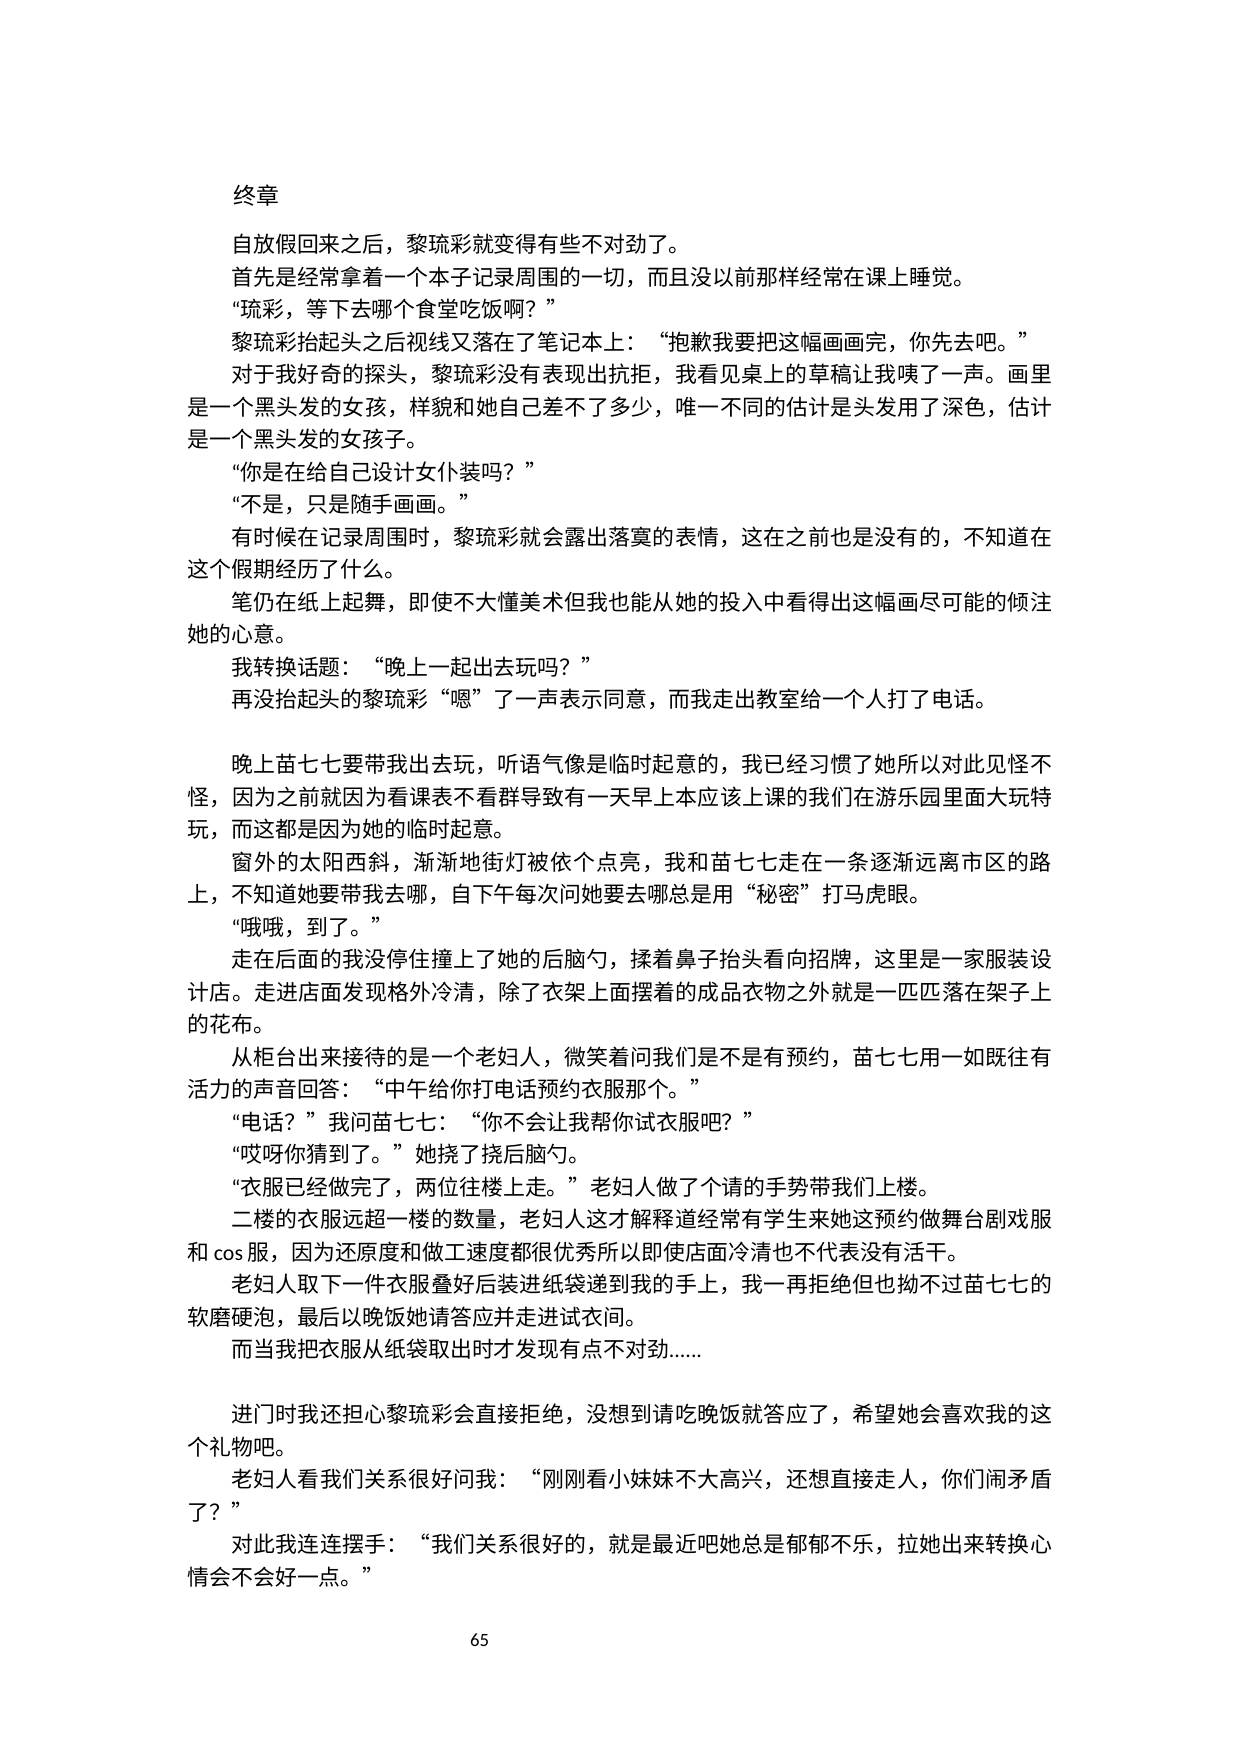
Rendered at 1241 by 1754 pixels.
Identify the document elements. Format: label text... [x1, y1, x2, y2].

text 再没抬起头的黎琉彩“嗯”了一声表示同意，而我走出教室给一个人打了电话。 [187, 682, 1053, 714]
text 对于我好奇的探头，黎琉彩没有表现出抗拒，我看见桌上的草稿让我咦了一声。画里是一个黑头发的女孩，样貌和她自己差不了多少，唯一不同的估计是头发用了深色，估计是一个黑头发的女孩子。 [187, 357, 1053, 454]
text 自放假回来之后，黎琉彩就变得有些不对劲了。 [187, 227, 1053, 259]
text 对此我连连摆手：“我们关系很好的，就是最近吧她总是郁郁不乐，拉她出来转换心情会不会好一点。” [187, 1527, 1053, 1592]
text “衣服已经做完了，两位往楼上走。”老妇人做了个请的手势带我们上楼。 [187, 1169, 1053, 1202]
text 笔仍在纸上起舞，即使不大懂美术但我也能从她的投入中看得出这幅画尽可能的倾注她的心意。 [187, 584, 1053, 649]
text 而当我把衣服从纸袋取出时才发现有点不对劲...... [187, 1332, 1053, 1364]
text 有时候在记录周围时，黎琉彩就会露出落寞的表情，这在之前也是没有的，不知道在这个假期经历了什么。 [187, 519, 1053, 584]
text 走在后面的我没停住撞上了她的后脑勺，揉着鼻子抬头看向招牌，这里是一家服装设计店。走进店面发现格外冷清，除了衣架上面摆着的成品衣物之外就是一匹匹落在架子上的花布。 [187, 942, 1053, 1039]
text 老妇人看我们关系很好问我：“刚刚看小妹妹不大高兴，还想直接走人，你们闹矛盾了？” [187, 1462, 1053, 1527]
text 进门时我还担心黎琉彩会直接拒绝，没想到请吃晚饭就答应了，希望她会喜欢我的这个礼物吧。 [187, 1397, 1053, 1462]
text “哦哦，到了。” [187, 909, 1053, 942]
text 从柜台出来接待的是一个老妇人，微笑着问我们是不是有预约，苗七七用一如既往有活力的声音回答：“中午给你打电话预约衣服那个。” [187, 1039, 1053, 1104]
text 黎琉彩抬起头之后视线又落在了笔记本上：“抱歉我要把这幅画画完，你先去吧。” [187, 324, 1053, 357]
text “不是，只是随手画画。” [187, 487, 1053, 519]
text 二楼的衣服远超一楼的数量，老妇人这才解释道经常有学生来她这预约做舞台剧戏服和cos服，因为还原度和做工速度都很优秀所以即使店面冷清也不代表没有活干。 [187, 1202, 1053, 1267]
text “琉彩，等下去哪个食堂吃饭啊？” [187, 292, 1053, 324]
text 晚上苗七七要带我出去玩，听语气像是临时起意的，我已经习惯了她所以对此见怪不怪，因为之前就因为看课表不看群导致有一天早上本应该上课的我们在游乐园里面大玩特玩，而这都是因为她的临时起意。 [187, 747, 1053, 844]
text 首先是经常拿着一个本子记录周围的一切，而且没以前那样经常在课上睡觉。 [187, 259, 1053, 292]
text “你是在给自己设计女仆装吗？” [187, 454, 1053, 487]
text 终章 [187, 162, 1053, 227]
text 窗外的太阳西斜，渐渐地街灯被依个点亮，我和苗七七走在一条逐渐远离市区的路上，不知道她要带我去哪，自下午每次问她要去哪总是用“秘密”打马虎眼。 [187, 844, 1053, 909]
text 我转换话题：“晚上一起出去玩吗？” [187, 649, 1053, 682]
text “哎呀你猜到了。”她挠了挠后脑勺。 [187, 1137, 1053, 1169]
text 老妇人取下一件衣服叠好后装进纸袋递到我的手上，我一再拒绝但也拗不过苗七七的软磨硬泡，最后以晚饭她请答应并走进试衣间。 [187, 1267, 1053, 1332]
text “电话？”我问苗七七：“你不会让我帮你试衣服吧？” [187, 1104, 1053, 1137]
